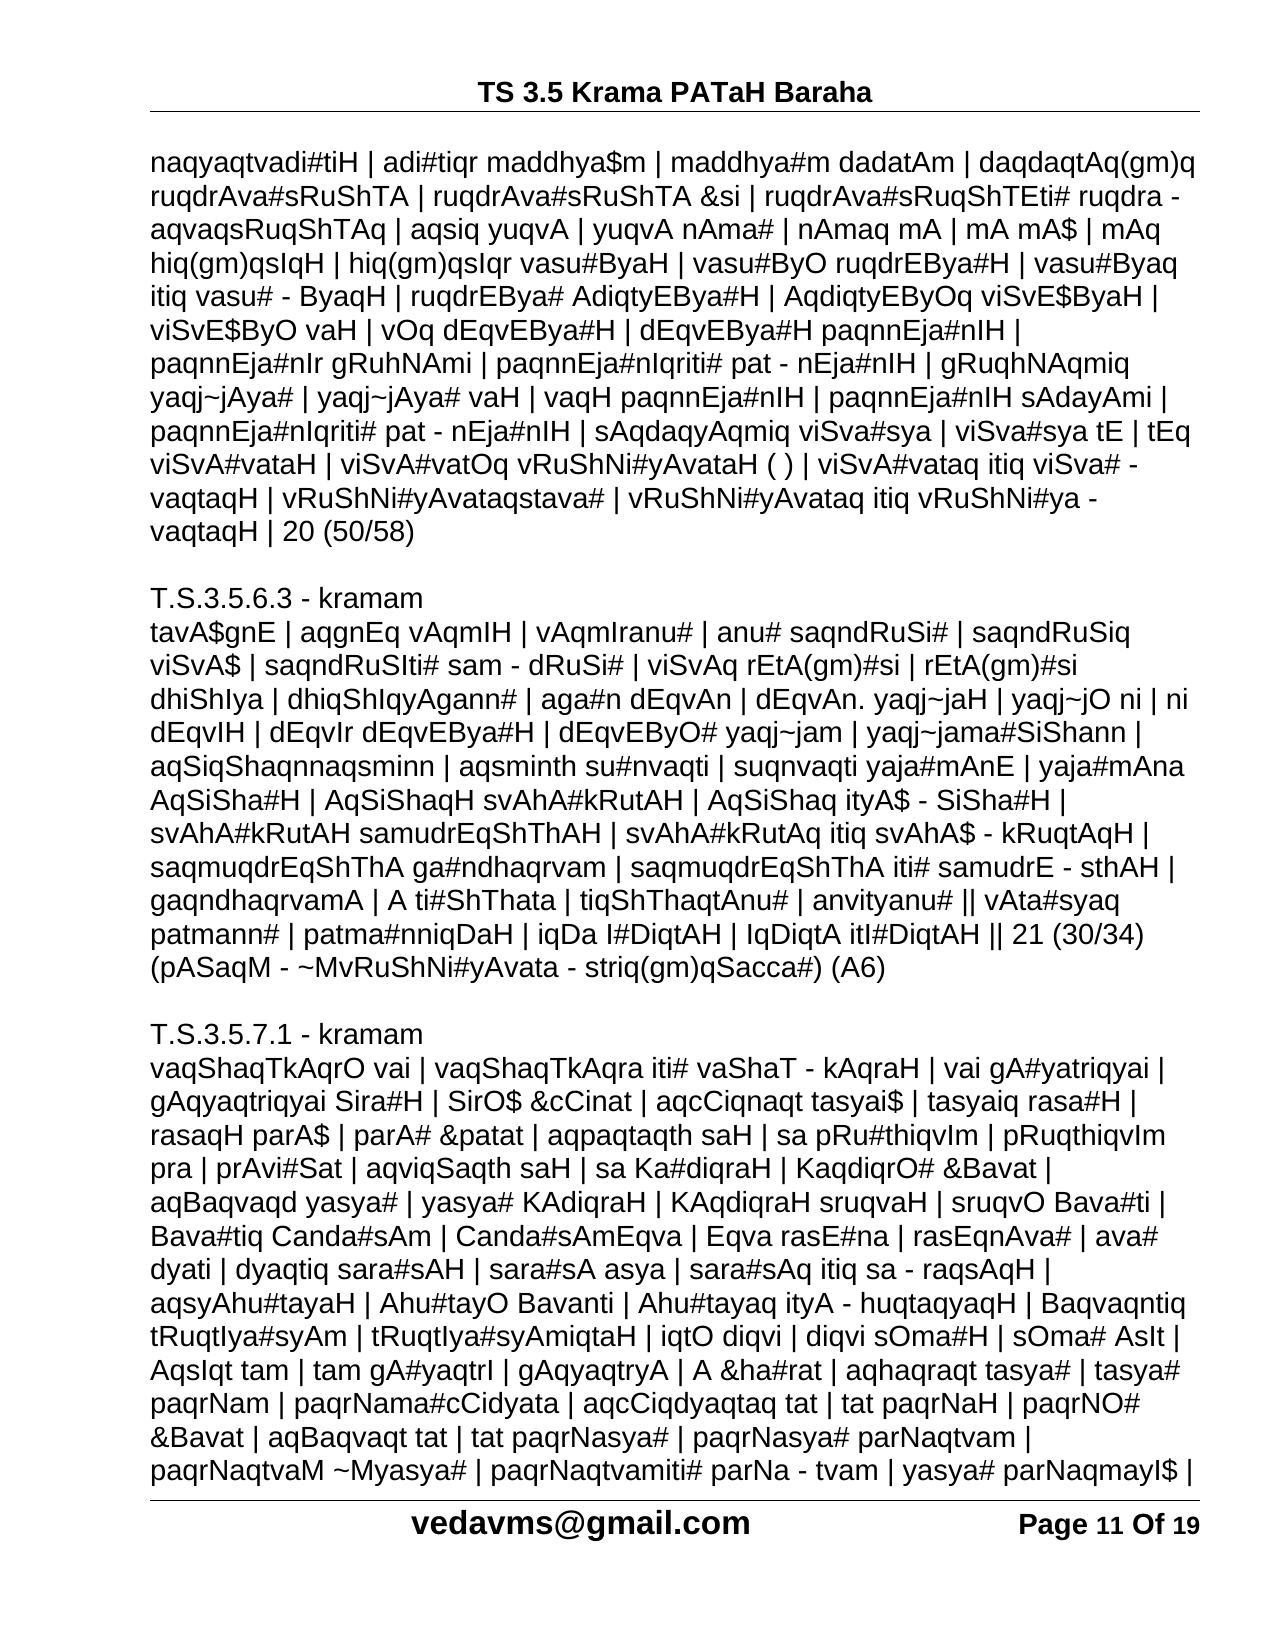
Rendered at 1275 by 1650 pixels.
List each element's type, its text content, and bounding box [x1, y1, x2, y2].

text (pASaqM - ~MvRuShNi#yAvata - striq(gm)qSacca#) (A6) [150, 950, 1200, 984]
text T.S.3.5.6.3 - kramam [150, 581, 1200, 615]
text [150, 1051, 1200, 1487]
text T.S.3.5.7.1 - kramam [150, 1017, 1200, 1051]
text tavA$gnE | aqgnEq vAqmIH | vAqmIranu# | anu# saqndRuSi# | saqndRuSiq viSvA$ | saqndRuSIti# sam - dRuSi# | viSvAq rEtA(gm)#si | rEtA(gm)#si dhiShIya | dhiqShIqyAgann# | aga#n dEqvAn | dEqvAn. yaqj~jaH | yaqj~jO ni | ni dEqvIH | dEqvIr dEqvEBya#H | dEqvEByO# yaqj~jam | yaqj~jama#SiShann | aqSiqShaqnnaqsminn | aqsminth su#nvaqti | suqnvaqti yaja#mAnE | yaja#mAna AqSiSha#H | AqSiShaqH svAhA#kRutAH | AqSiShaq ityA$ - SiSha#H | svAhA#kRutAH samudrEqShThAH | svAhA#kRutAq itiq svAhA$ - kRuqtAqH | saqmuqdrEqShThA ga#ndhaqrvam | saqmuqdrEqShThA iti# samudrE - sthAH | gaqndhaqrvamA | A ti#ShThata | tiqShThaqtAnu# | anvityanu# || vAta#syaq patmann# | patma#nniqDaH | iqDa I#DiqtAH | IqDiqtA itI#DiqtAH || 21 (30/34) [150, 615, 1200, 950]
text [150, 145, 1200, 548]
